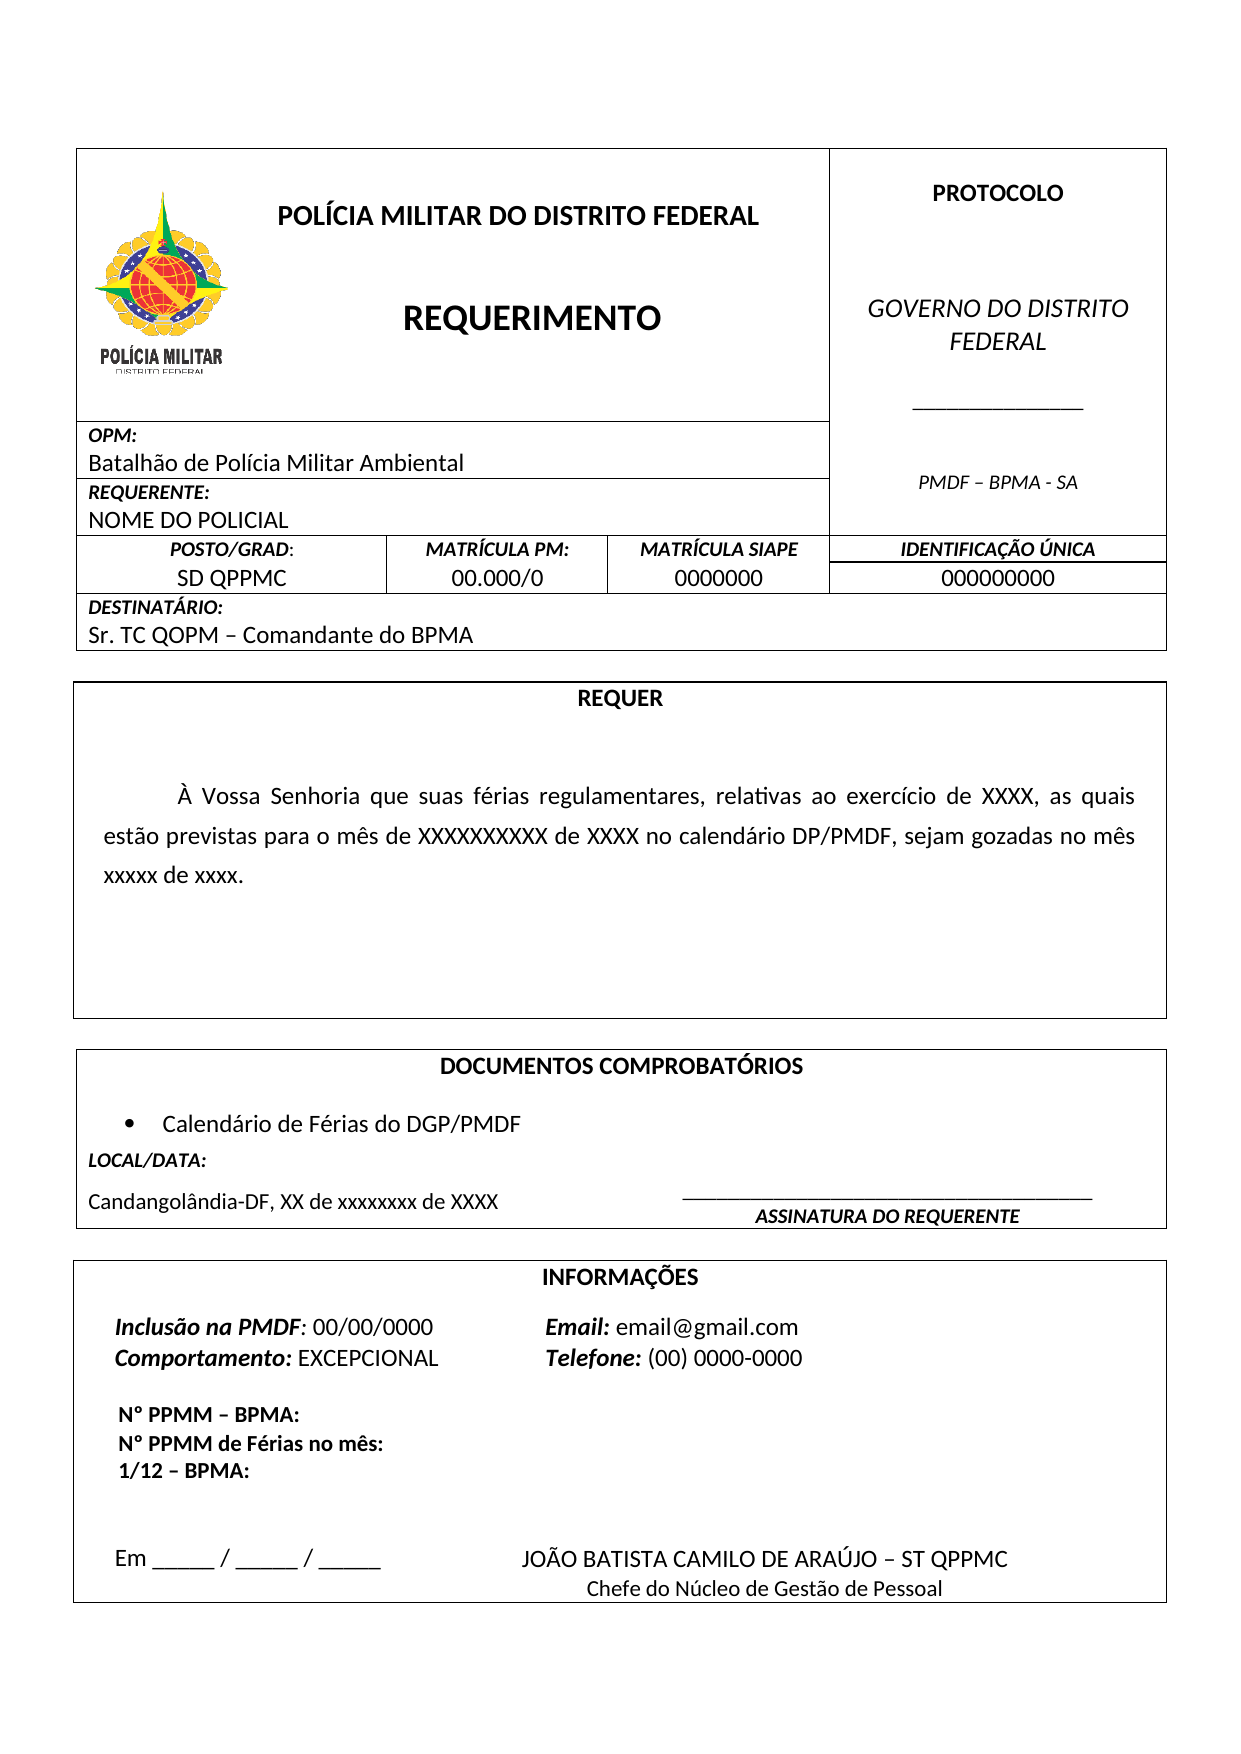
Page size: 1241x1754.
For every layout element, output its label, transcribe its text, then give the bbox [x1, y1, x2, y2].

table_cell POSTO/GRAD: [77, 536, 386, 561]
table_cell ____________________________________ ASSINATURA DO REQUERENTE [608, 1147, 1166, 1228]
table_cell LOCAL/DATA: Candangolândia-DF, XX de xxxxxxxx de XXXX [77, 1147, 608, 1228]
table_cell IDENTIFICAÇÃO ÚNICA [830, 536, 1166, 561]
table_cell 00.000/0 [387, 561, 607, 593]
table_header POLÍCIA MILITAR DO DISTRITO FEDERAL REQUERIMENTO [77, 149, 829, 421]
table_cell 000000000 [830, 563, 1166, 593]
table_header REQUER [74, 683, 1166, 713]
table_cell À Vossa Senhoria que suas férias regulamentares, relativas ao exercício de XXXX, as quais estão previstas para o mês de XXXXXXXXXX de XXXX no calendário DP/PMDF, sejam gozadas no mês xxxxx de xxxx. [74, 713, 1166, 1017]
table_cell REQUERENTE: NOME DO POLICIAL [77, 479, 829, 535]
table_cell DESTINATÁRIO: Sr. TC QOPM – Comandante do BPMA [77, 594, 1166, 650]
table_header DOCUMENTOS COMPROBATÓRIOS [77, 1050, 1166, 1080]
table_header PROTOCOLO GOVERNO DO DISTRITO FEDERAL _______________ PMDF – BPMA - SA [830, 149, 1166, 535]
table_cell Nº PPMM – BPMA: Nº PPMM de Férias no mês: 1/12 – BPMA: [74, 1301, 1166, 1602]
table_cell MATRÍCULA SIAPE [608, 536, 829, 561]
table_cell MATRÍCULA PM: [387, 536, 607, 561]
table_cell OPM: Batalhão de Polícia Militar Ambiental [77, 422, 829, 478]
picture [93, 190, 228, 372]
table_cell SD QPPMC [77, 561, 386, 593]
table_cell Calendário de Férias do DGP/PMDF [77, 1080, 1166, 1147]
table_header INFORMAÇÕES [74, 1261, 1166, 1301]
table_cell 0000000 [608, 561, 829, 593]
